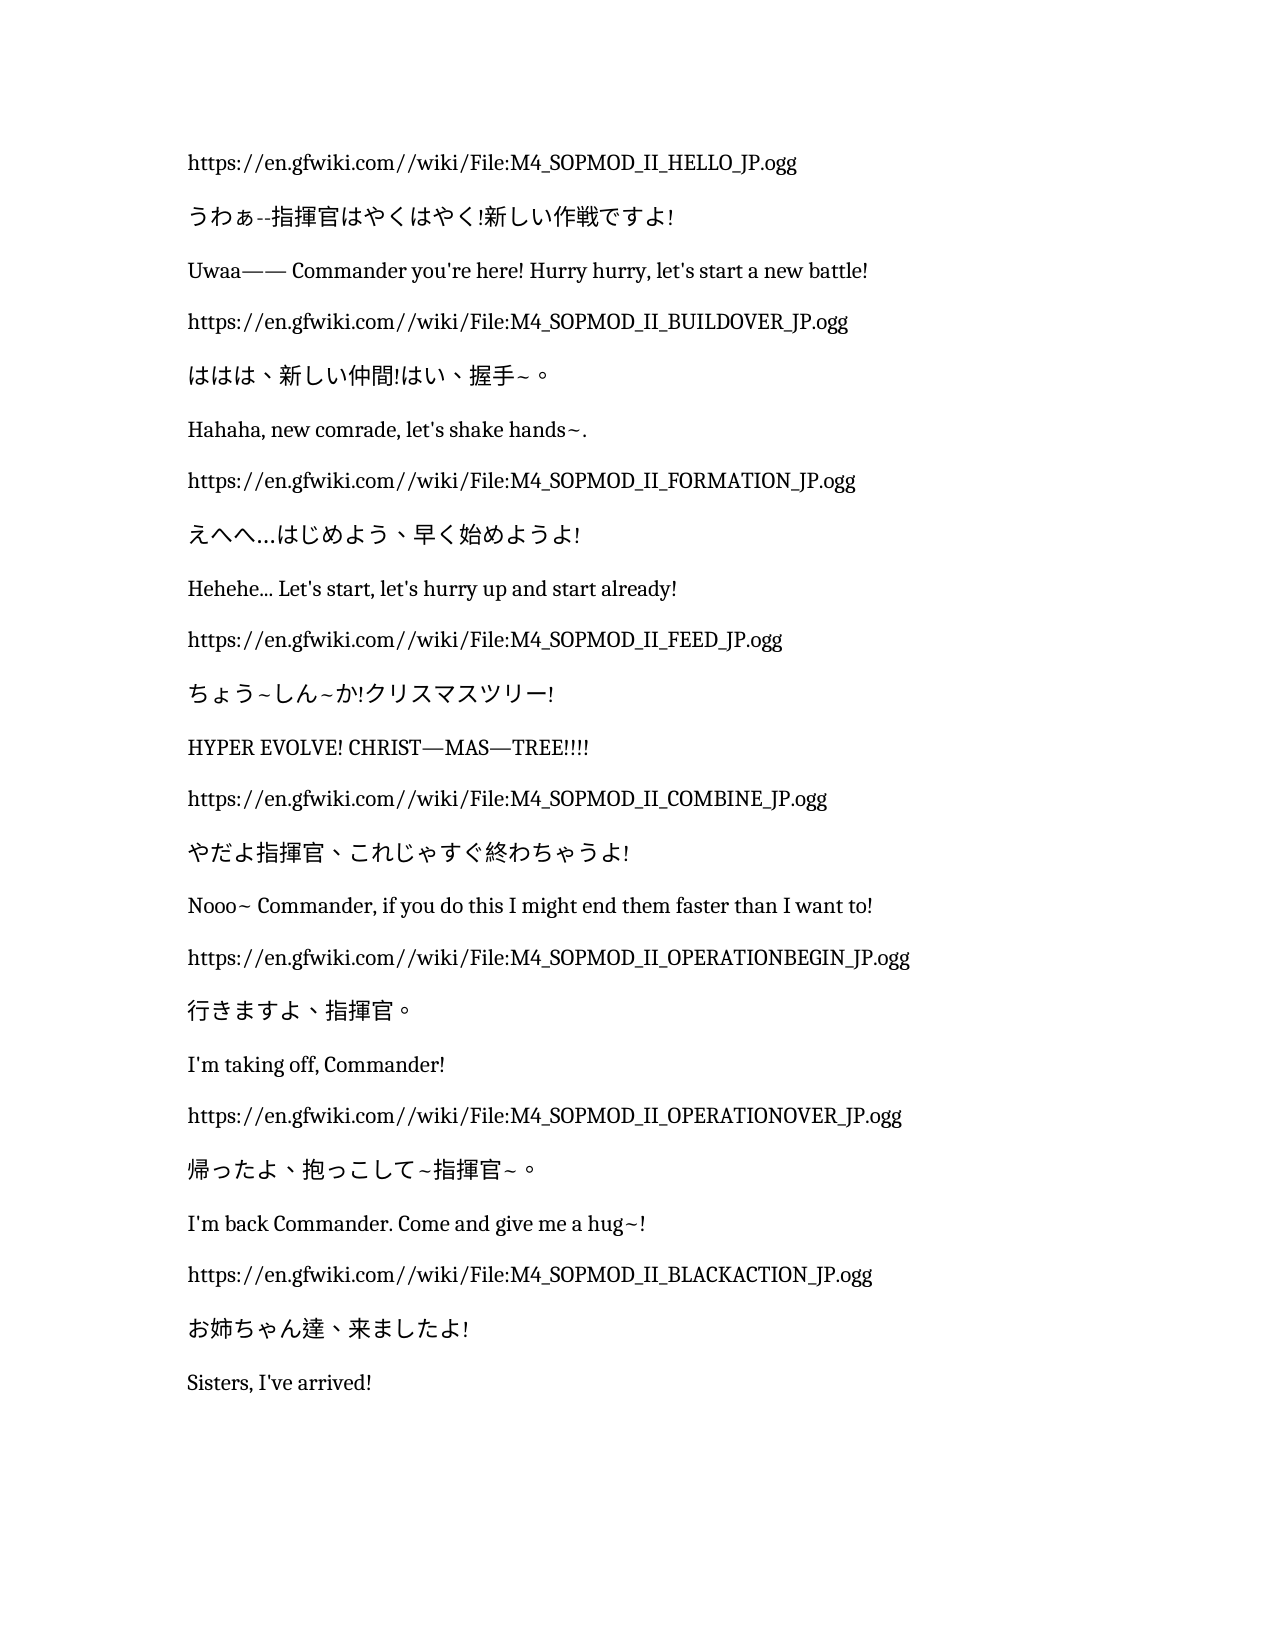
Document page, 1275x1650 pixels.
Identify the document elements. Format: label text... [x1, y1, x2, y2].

text I'm taking off, Commander! [187, 1052, 1087, 1078]
text https://en.gfwiki.com//wiki/File:M4_SOPMOD_II_HELLO_JP.ogg [187, 150, 1087, 176]
text うわぁ--指揮官はやくはやく!新しい作戦ですよ! [187, 201, 1087, 232]
text https://en.gfwiki.com//wiki/File:M4_SOPMOD_II_OPERATIONBEGIN_JP.ogg [187, 944, 1087, 971]
text I'm back Commander. Come and give me a hug~! [187, 1211, 1087, 1237]
text 帰ったよ、抱っこして~指揮官~。 [187, 1154, 1087, 1185]
text えへへ…はじめよう、早く始めようよ! [187, 519, 1087, 550]
text https://en.gfwiki.com//wiki/File:M4_SOPMOD_II_FEED_JP.ogg [187, 627, 1087, 653]
text https://en.gfwiki.com//wiki/File:M4_SOPMOD_II_COMBINE_JP.ogg [187, 785, 1087, 812]
text ははは、新しい仲間!はい、握手~。 [187, 360, 1087, 391]
text ちょう~しん~か!クリスマスツリー! [187, 678, 1087, 709]
text https://en.gfwiki.com//wiki/File:M4_SOPMOD_II_BLACKACTION_JP.ogg [187, 1262, 1087, 1288]
text Nooo~ Commander, if you do this I might end them faster than I want to! [187, 893, 1087, 919]
text Sisters, I've arrived! [187, 1370, 1087, 1396]
text Hehehe... Let's start, let's hurry up and start already! [187, 576, 1087, 602]
text https://en.gfwiki.com//wiki/File:M4_SOPMOD_II_BUILDOVER_JP.ogg [187, 309, 1087, 335]
text https://en.gfwiki.com//wiki/File:M4_SOPMOD_II_FORMATION_JP.ogg [187, 468, 1087, 494]
text お姉ちゃん達、来ましたよ! [187, 1313, 1087, 1344]
text Uwaa—— Commander you're here! Hurry hurry, let's start a new battle! [187, 258, 1087, 284]
text 行きますよ、指揮官。 [187, 995, 1087, 1027]
text https://en.gfwiki.com//wiki/File:M4_SOPMOD_II_OPERATIONOVER_JP.ogg [187, 1103, 1087, 1129]
text HYPER EVOLVE! CHRIST—MAS—TREE!!!! [187, 734, 1087, 761]
text やだよ指揮官、これじゃすぐ終わちゃうよ! [187, 836, 1087, 868]
text Hahaha, new comrade, let's shake hands~. [187, 417, 1087, 443]
